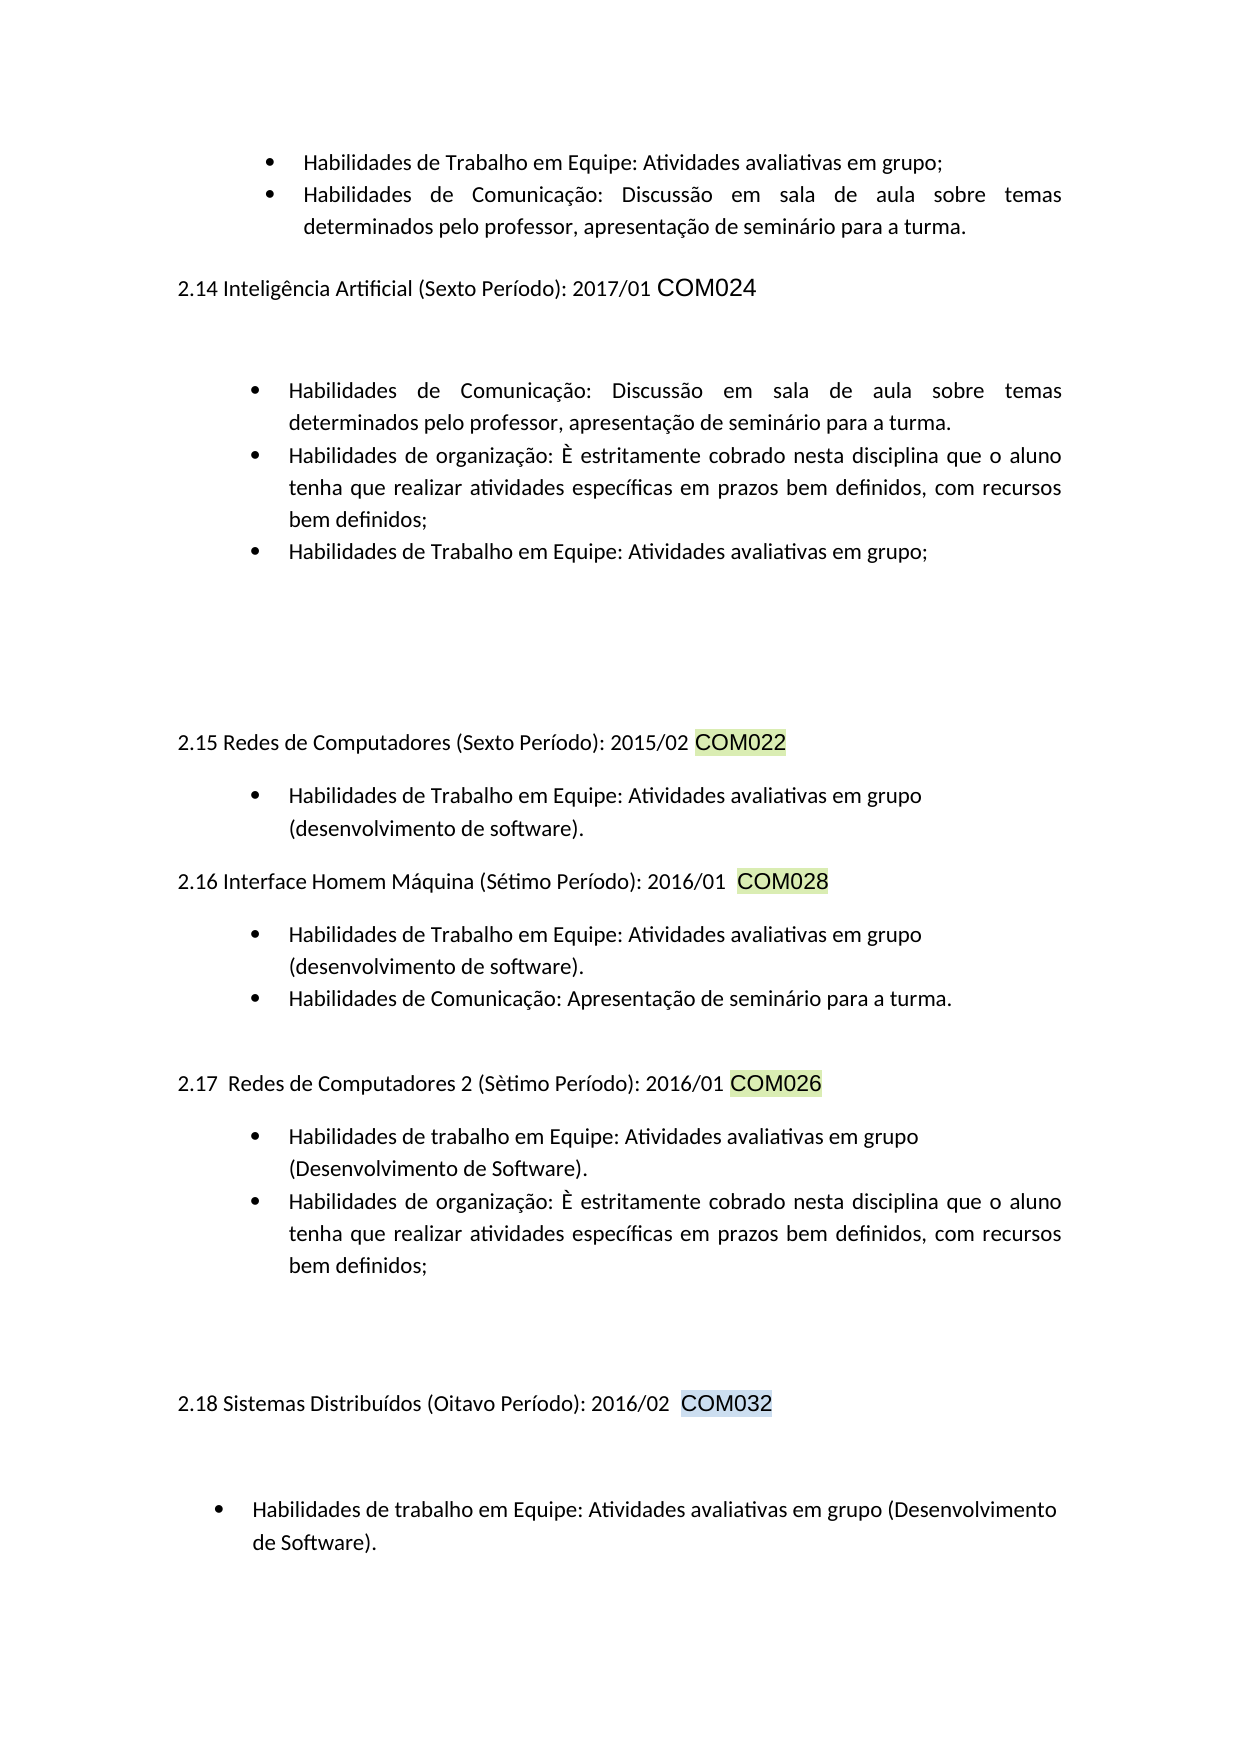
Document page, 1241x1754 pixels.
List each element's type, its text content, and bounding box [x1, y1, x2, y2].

text 2.17 Redes de Computadores 2 (Sètimo Período): 2016/01 COM026 [177, 1069, 1063, 1097]
list Habilidades de Trabalho em Equipe: Atividades avaliativas em grupo (desenvolvimento de software). [251, 782, 1063, 842]
text 2.16 Interface Homem Máquina (Sétimo Período): 2016/01 COM028 [177, 867, 1063, 895]
text 2.14 Inteligência Artificial (Sexto Período): 2017/01 COM024 [177, 265, 1063, 302]
list Habilidades de Comunicação: Discussão em sala de aula sobre temas determinados pelo professor, apresentação de seminário para a turma. [251, 376, 1063, 437]
list Habilidades de trabalho em Equipe: Atividades avaliativas em grupo (Desenvolvimento de Software). [215, 1495, 1063, 1556]
list Habilidades de Comunicação: Discussão em sala de aula sobre temas determinados pelo professor, apresentação de seminário para a turma. [266, 180, 1063, 240]
list Habilidades de Trabalho em Equipe: Atividades avaliativas em grupo; [266, 148, 1063, 176]
list Habilidades de Trabalho em Equipe: Atividades avaliativas em grupo (desenvolvimento de software). [251, 920, 1063, 980]
list Habilidades de Comunicação: Apresentação de seminário para a turma. [251, 984, 1063, 1012]
text 2.18 Sistemas Distribuídos (Oitavo Período): 2016/02 COM032 [177, 1389, 1063, 1417]
list Habilidades de trabalho em Equipe: Atividades avaliativas em grupo (Desenvolvimento de Software). [251, 1122, 1063, 1183]
list Habilidades de Trabalho em Equipe: Atividades avaliativas em grupo; [251, 537, 1063, 565]
text 2.15 Redes de Computadores (Sexto Período): 2015/02 COM022 [177, 728, 1063, 757]
